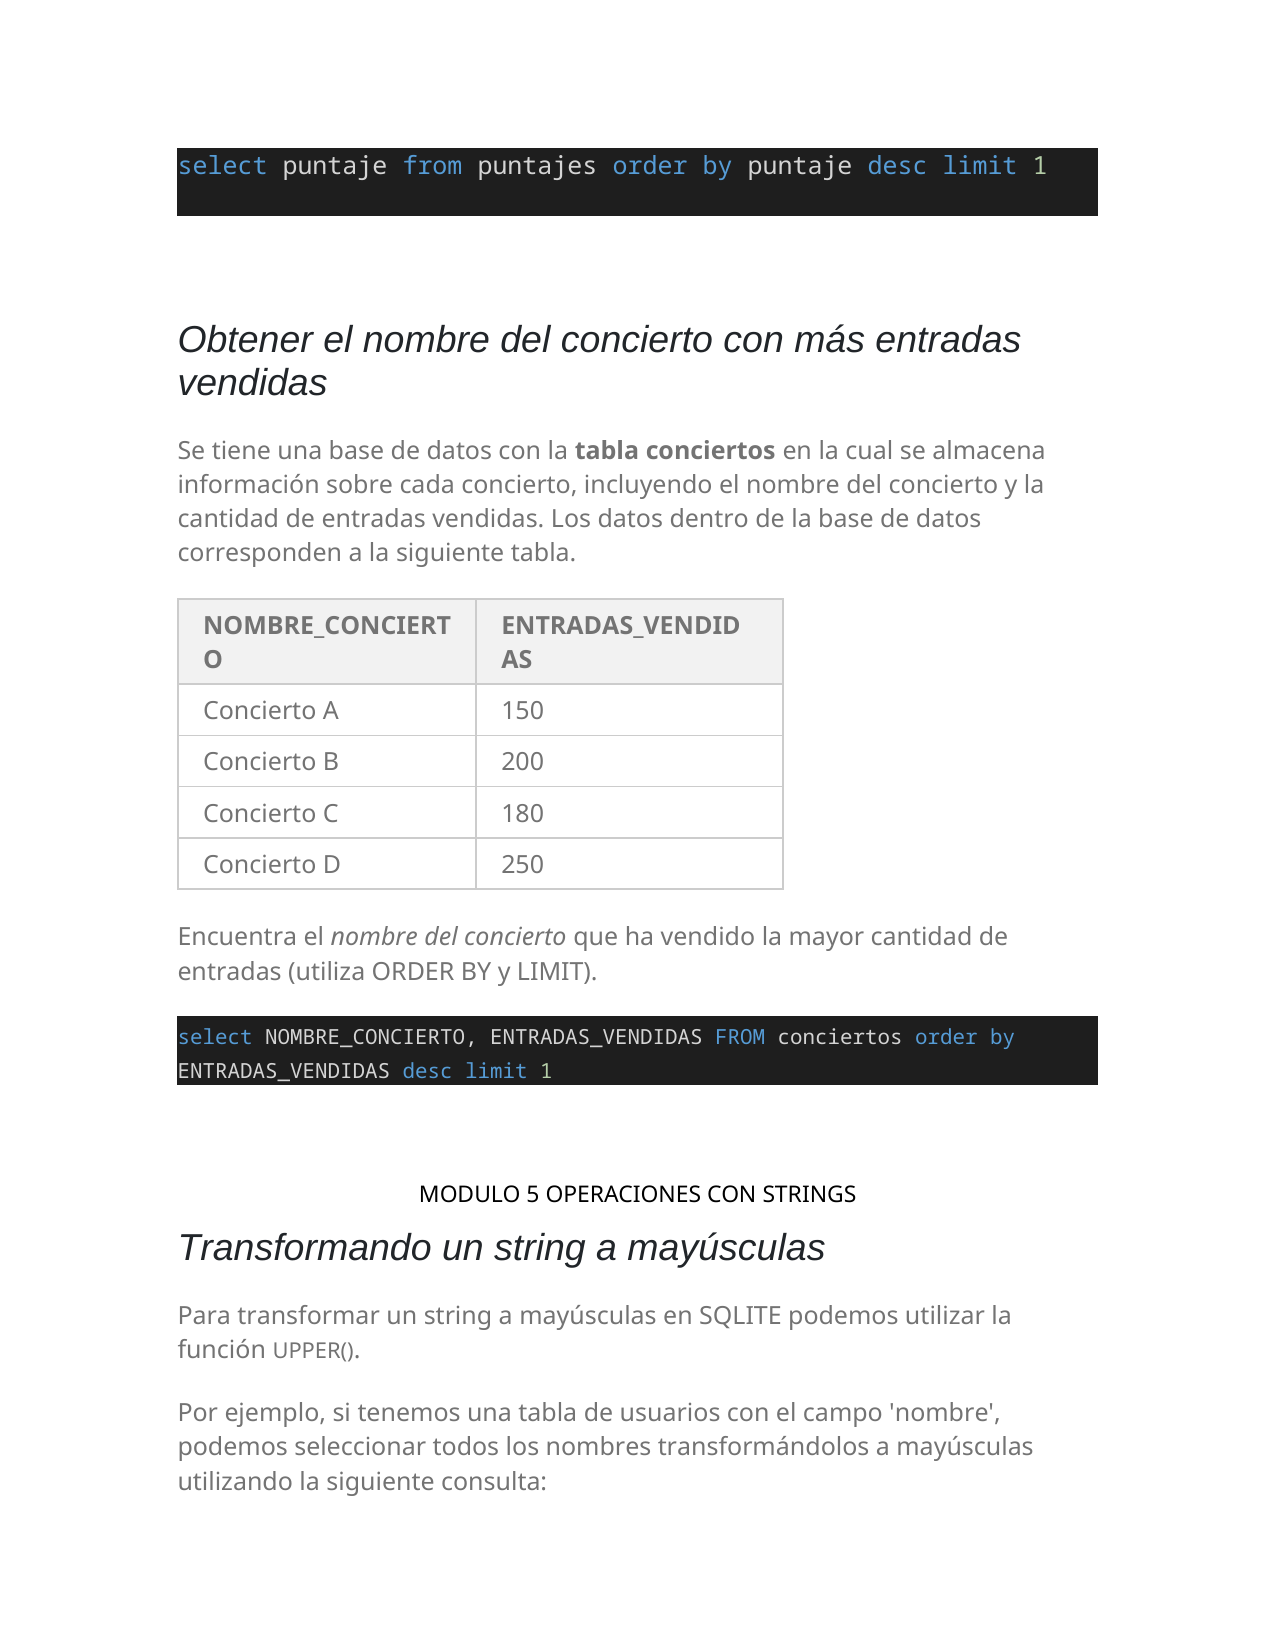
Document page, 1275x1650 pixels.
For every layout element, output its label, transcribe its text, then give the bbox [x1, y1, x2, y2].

table_cell Concierto C [179, 787, 475, 837]
table_header ENTRADAS_VENDIDAS [477, 600, 782, 683]
table_cell 180 [477, 787, 782, 837]
table_header NOMBRE_CONCIERTO [179, 600, 475, 683]
text select puntaje from puntajes order by puntaje desc limit 1 [177, 148, 1098, 182]
table_cell Concierto A [179, 685, 475, 734]
text MODULO 5 OPERACIONES CON STRINGS [177, 1177, 1098, 1209]
table_cell Concierto B [179, 736, 475, 786]
text select NOMBRE_CONCIERTO, ENTRADAS_VENDIDAS FROM conciertos order by ENTRADAS_VENDIDAS desc limit 1 [177, 1016, 1098, 1085]
text Se tiene una base de datos con la tabla conciertos en la cual se almacena información sobre cada concierto, incluyendo el nombre del concierto y la cantidad de entradas vendidas. Los datos dentro de la base de datos corresponden a la siguiente tabla. [177, 433, 1098, 569]
table_cell 150 [477, 685, 782, 734]
text Para transformar un string a mayúsculas en SQLITE podemos utilizar la función UPPER(). [177, 1298, 1098, 1366]
text Por ejemplo, si tenemos una tabla de usuarios con el campo 'nombre', podemos seleccionar todos los nombres transformándolos a mayúsculas utilizando la siguiente consulta: [177, 1395, 1098, 1497]
text Obtener el nombre del concierto con más entradas vendidas [177, 317, 1098, 403]
table_cell Concierto D [179, 839, 475, 888]
text Encuentra el nombre del concierto que ha vendido la mayor cantidad de entradas (utiliza ORDER BY y LIMIT). [177, 919, 1098, 987]
table_cell 200 [477, 736, 782, 786]
text Transformando un string a mayúsculas [177, 1225, 1098, 1268]
table_cell 250 [477, 839, 782, 888]
